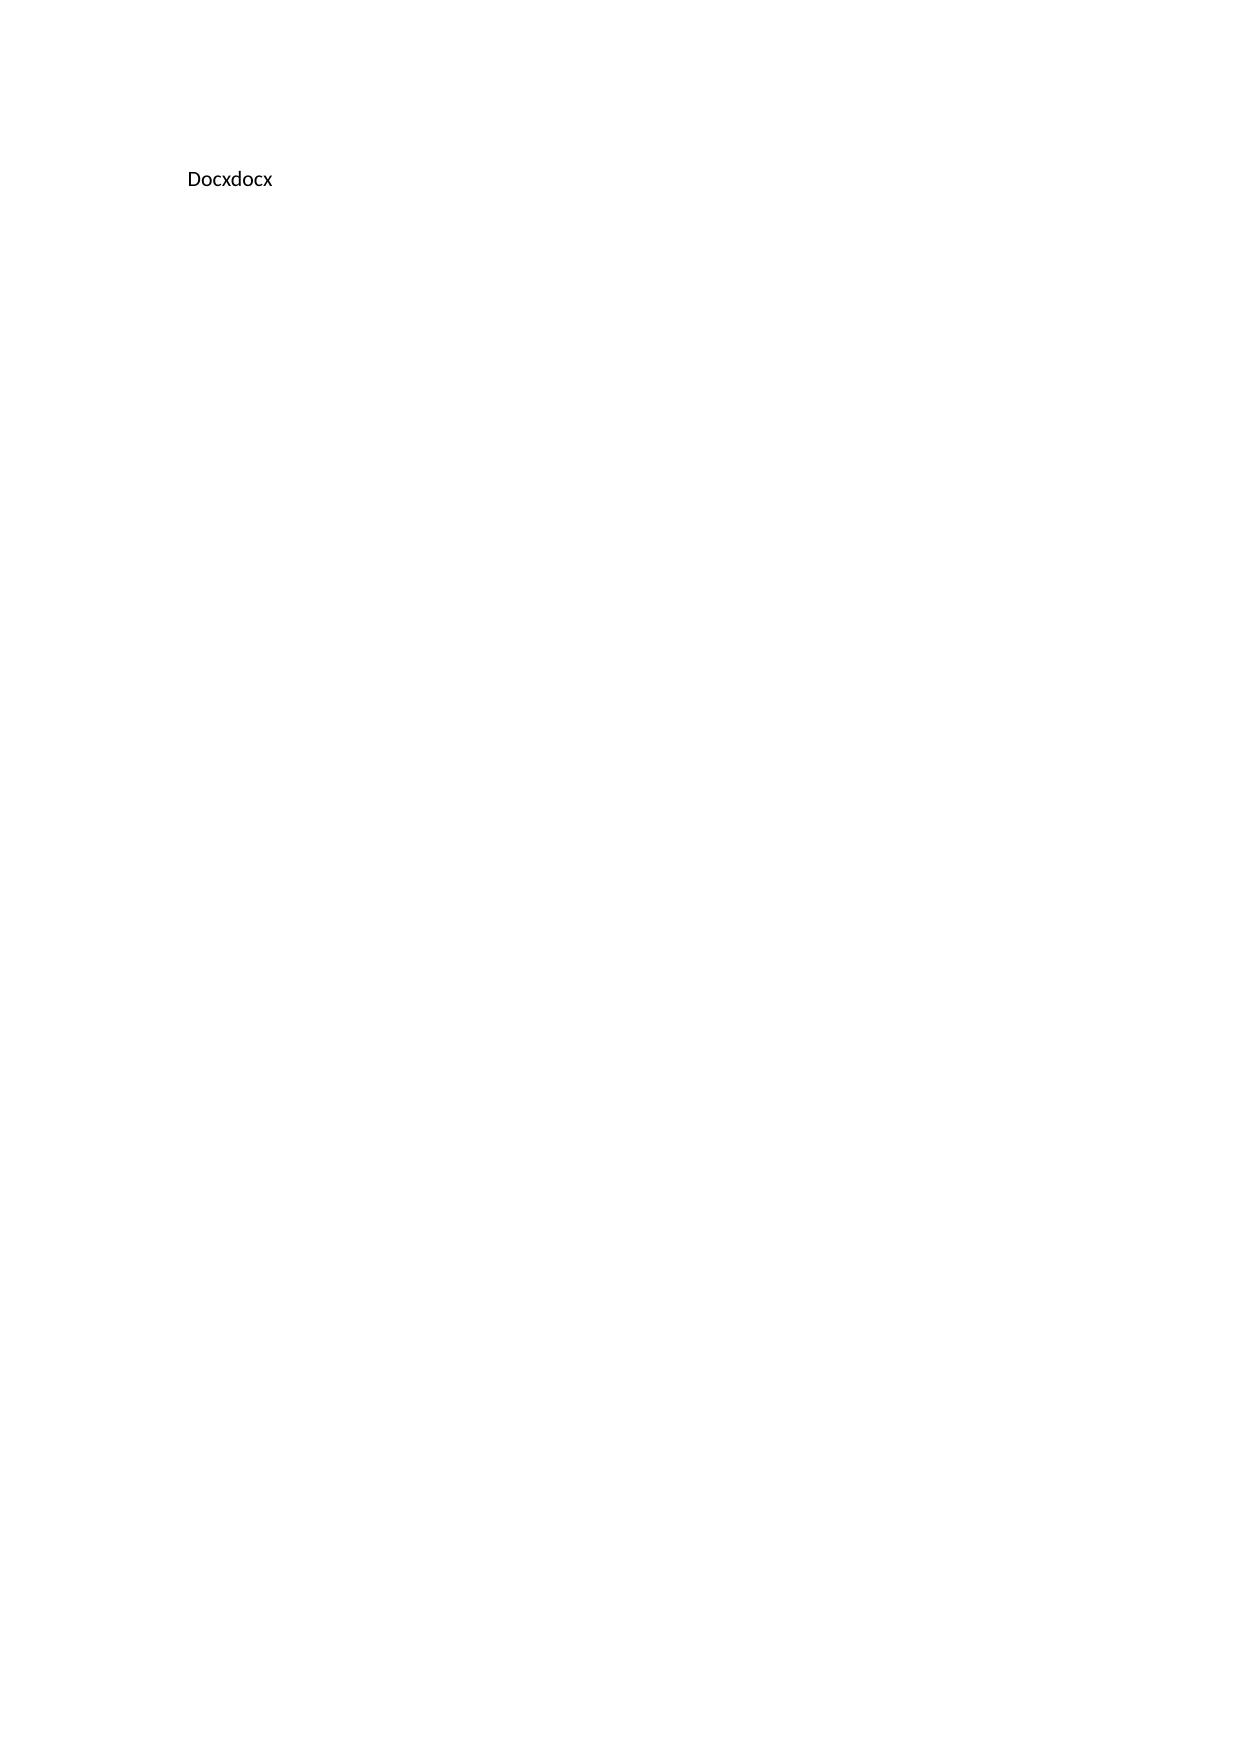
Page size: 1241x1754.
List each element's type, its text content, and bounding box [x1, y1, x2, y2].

text Docxdocx [187, 162, 1053, 194]
